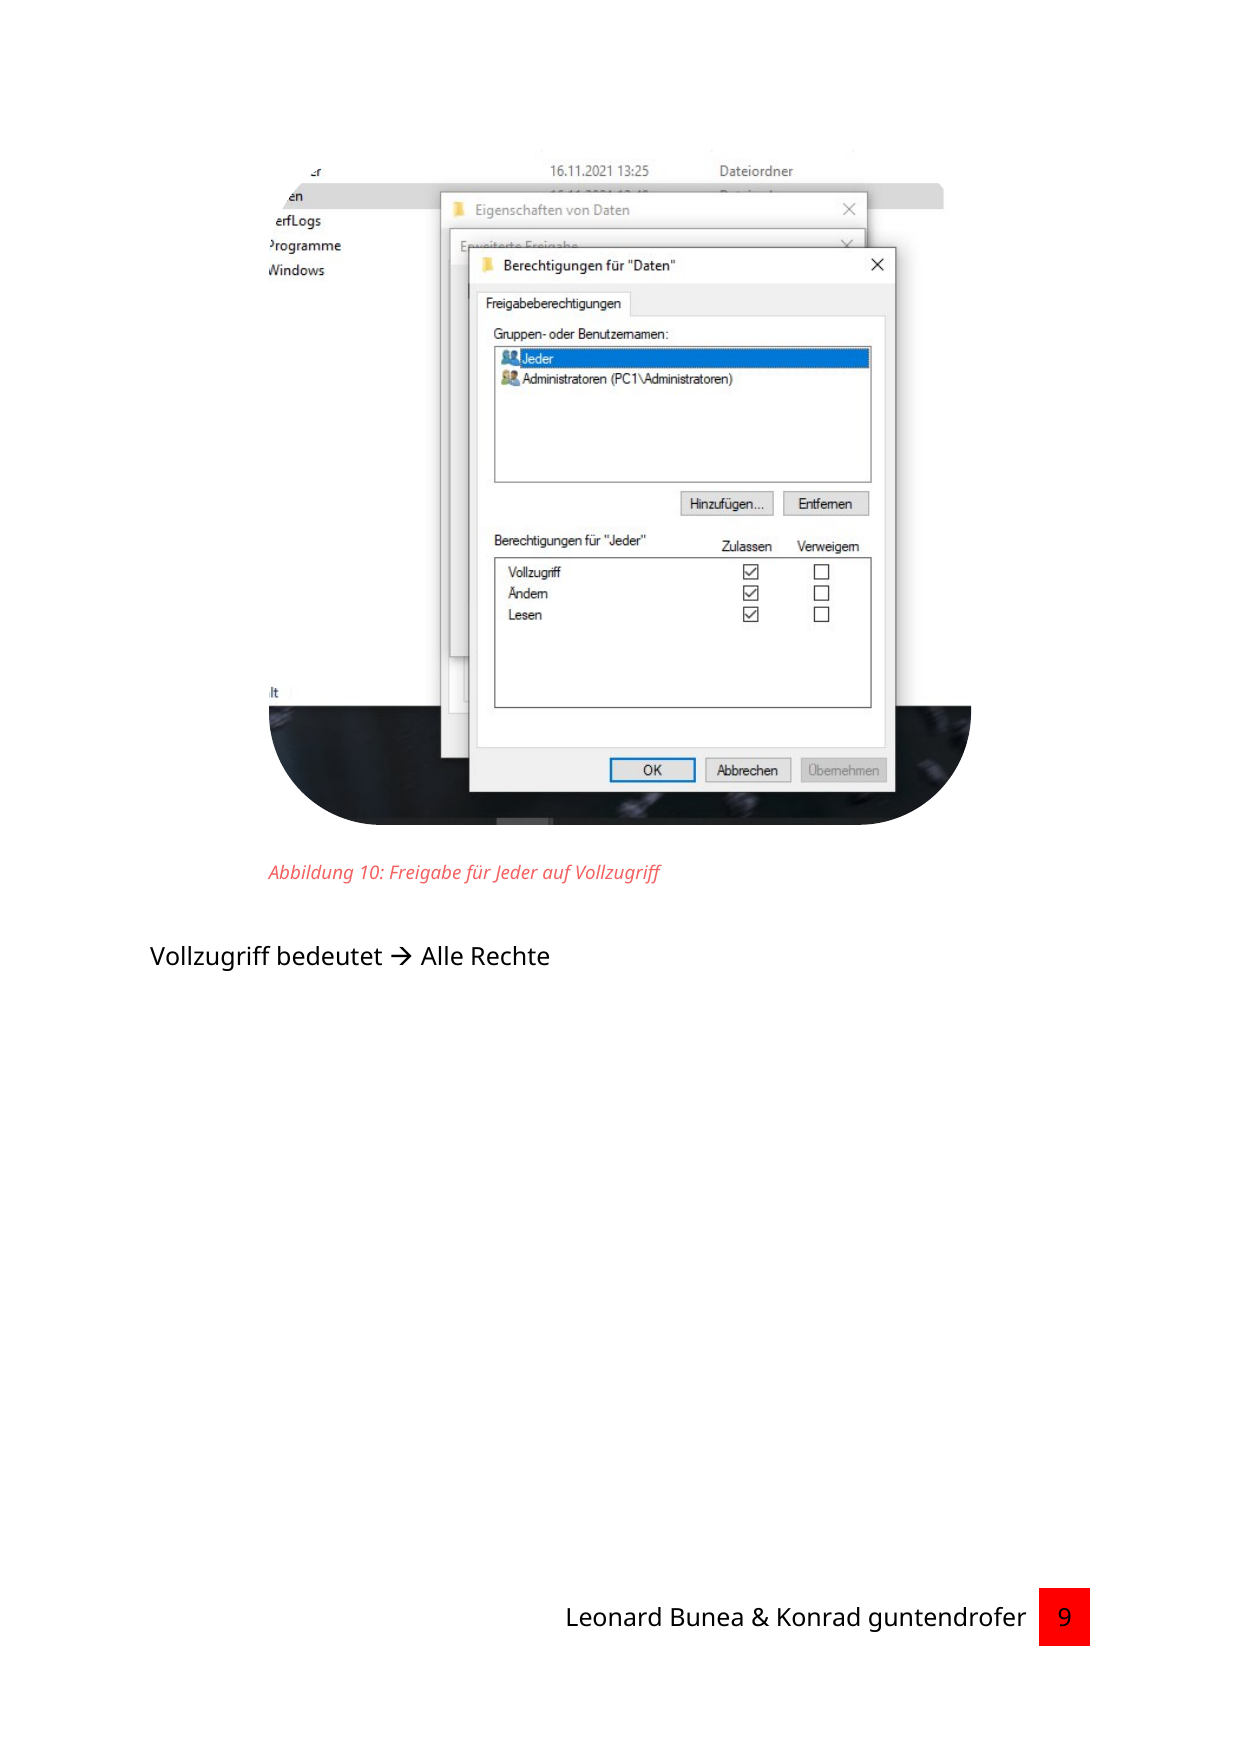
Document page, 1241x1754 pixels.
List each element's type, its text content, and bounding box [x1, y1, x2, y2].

picture [269, 149, 972, 825]
text Vollzugriff bedeutet Alle Rechte [150, 938, 1090, 972]
